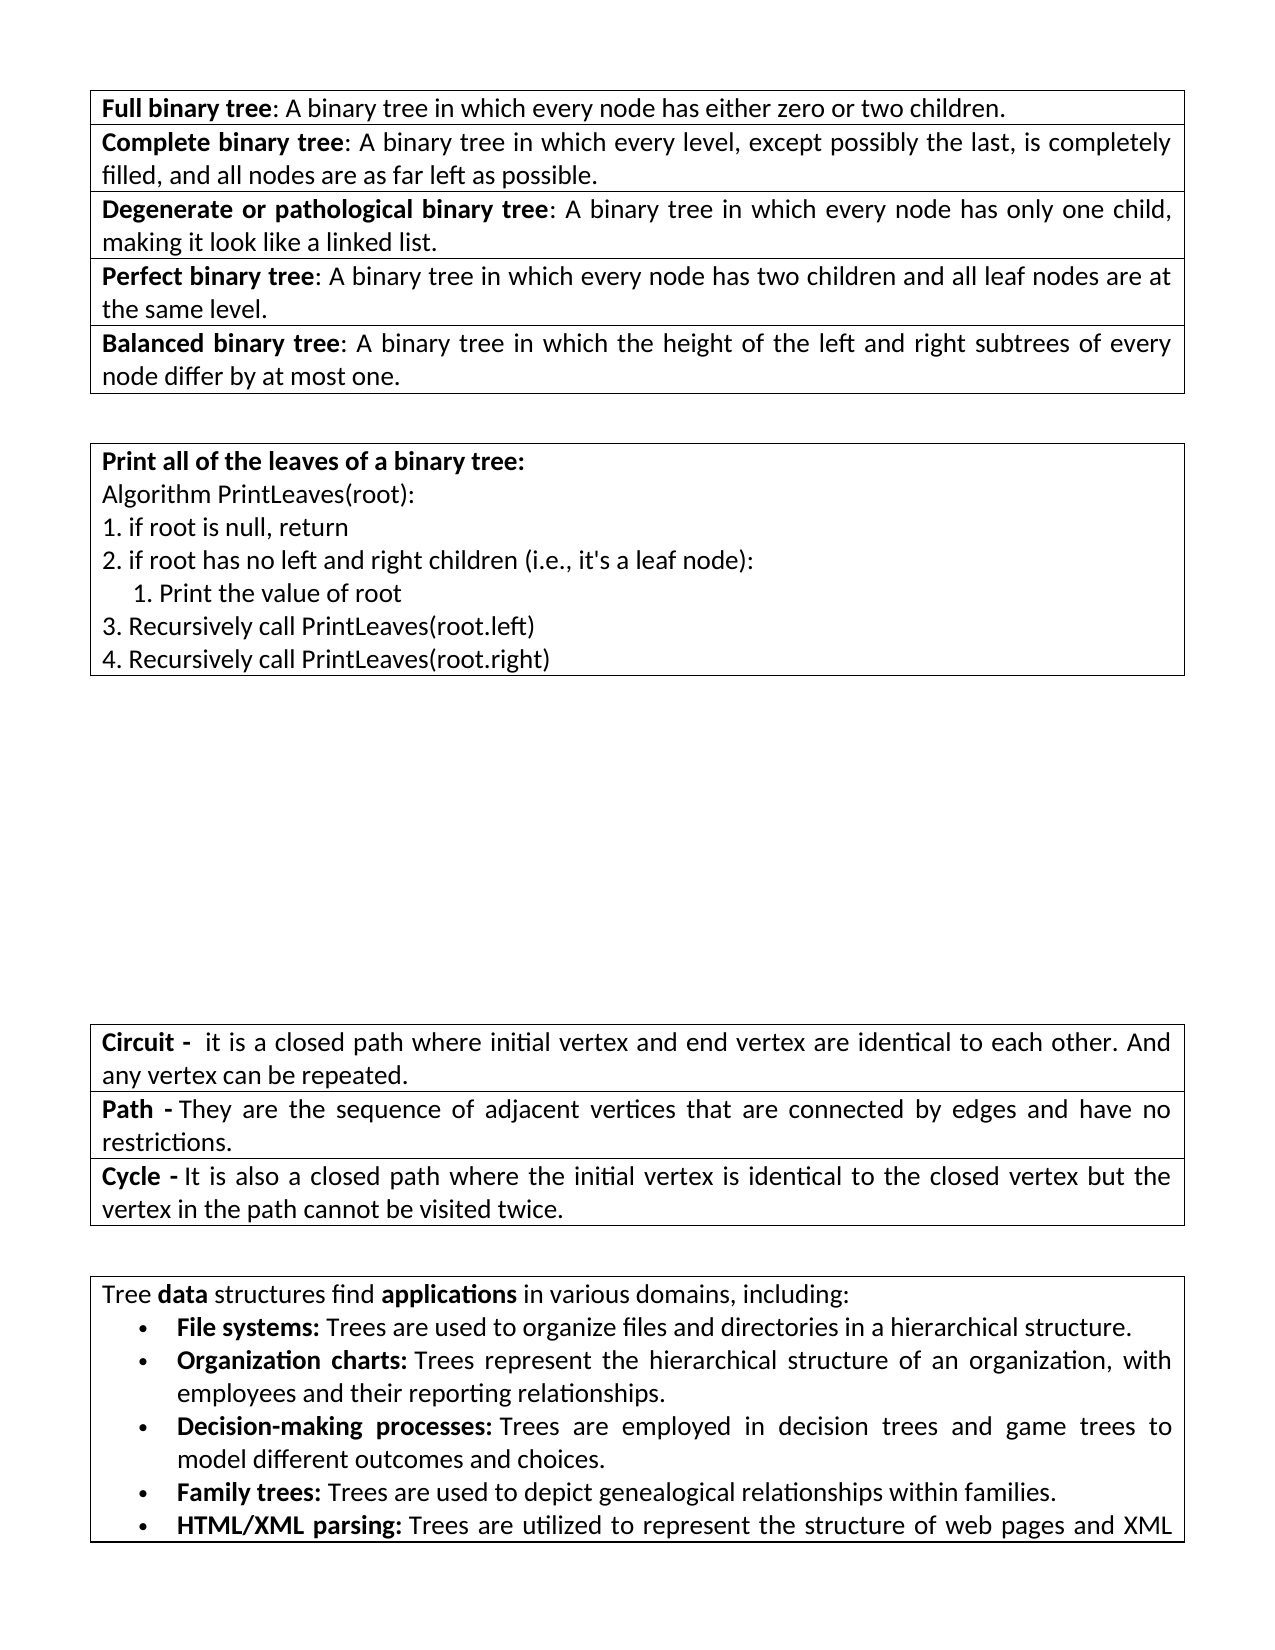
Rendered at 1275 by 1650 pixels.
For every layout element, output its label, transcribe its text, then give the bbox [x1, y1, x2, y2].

table_cell Cycle - It is also a closed path where the initial vertex is identical to the closed vertex but the vertex in the path cannot be visited twice. [91, 1159, 1184, 1225]
table_cell Path - They are the sequence of adjacent vertices that are connected by edges and have no restrictions. [91, 1092, 1184, 1158]
table_cell Complete binary tree: A binary tree in which every level, except possibly the last, is completely filled, and all nodes are as far left as possible. [91, 125, 1184, 191]
table_header Circuit - it is a closed path where initial vertex and end vertex are identical to each other. And any vertex can be repeated. [91, 1025, 1184, 1091]
table_cell Degenerate or pathological binary tree: A binary tree in which every node has only one child, making it look like a linked list. [91, 192, 1184, 258]
table_cell Balanced binary tree: A binary tree in which the height of the left and right subtrees of every node differ by at most one. [91, 326, 1184, 392]
table_cell Perfect binary tree: A binary tree in which every node has two children and all leaf nodes are at the same level. [91, 259, 1184, 325]
table_cell Full binary tree: A binary tree in which every node has either zero or two children. [91, 91, 1184, 124]
